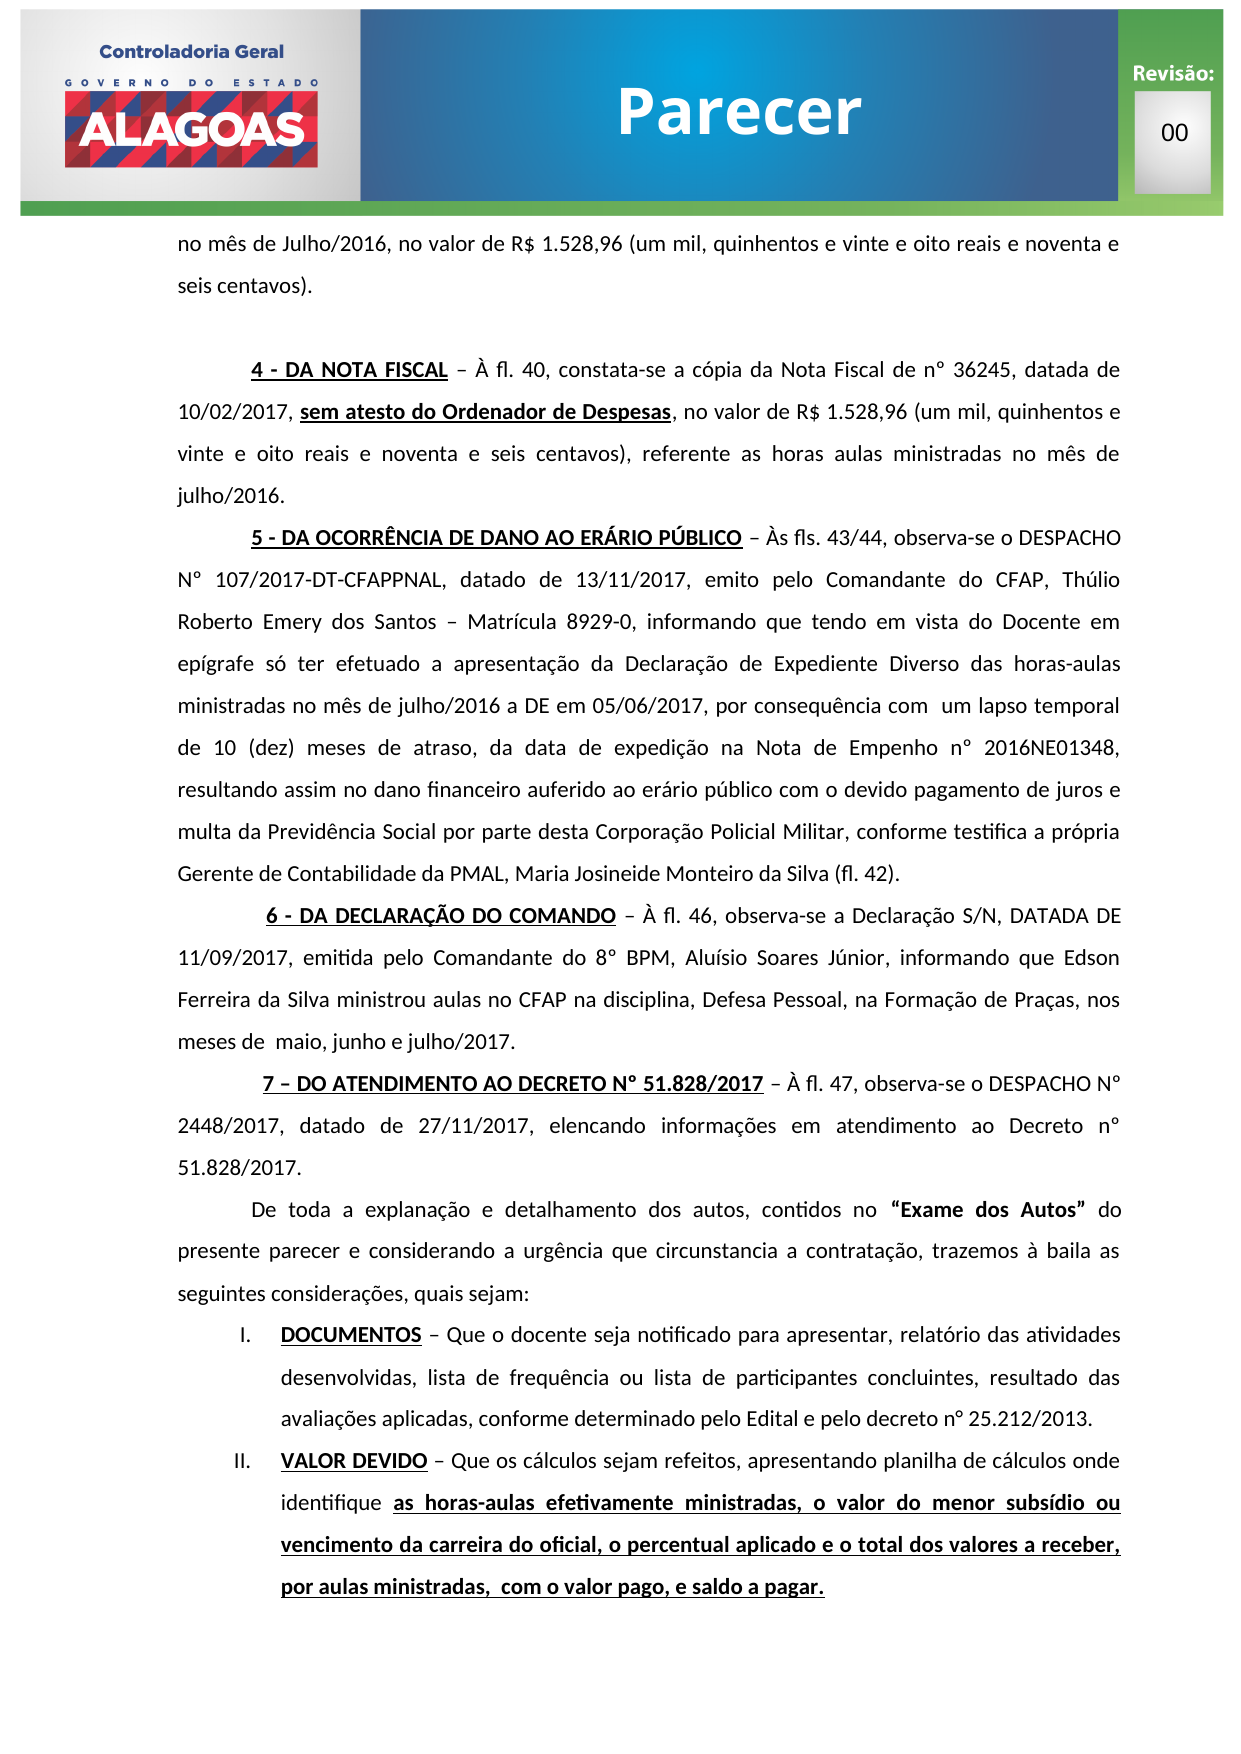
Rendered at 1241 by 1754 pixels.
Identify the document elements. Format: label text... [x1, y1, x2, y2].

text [177, 177, 1122, 299]
list VALOR DEVIDO – Que os cálculos sejam refeitos, apresentando planilha de cálculos onde identifique as horas-aulas efetivamente ministradas, o valor do menor subsídio ou vencimento da carreira do oficial, o percentual aplicado e o total dos valores a receber, por aulas ministradas, com o valor pago, e saldo a pagar. [251, 1447, 1122, 1601]
list DOCUMENTOS – Que o docente seja notificado para apresentar, relatório das atividades desenvolvidas, lista de frequência ou lista de participantes concluintes, resultado das avaliações aplicadas, conforme determinado pelo Edital e pelo decreto n° 25.212/2013. [251, 1321, 1122, 1433]
text 5 - DA OCORRÊNCIA DE DANO AO ERÁRIO PÚBLICO – Às fls. 43/44, observa-se o DESPACHO Nº 107/2017-DT-CFAPPNAL, datado de 13/11/2017, emito pelo Comandante do CFAP, Thúlio Roberto Emery dos Santos – Matrícula 8929-0, informando que tendo em vista do Docente em epígrafe só ter efetuado a apresentação da Declaração de Expediente Diverso das horas-aulas ministradas no mês de julho/2016 a DE em 05/06/2017, por consequência com um lapso temporal de 10 (dez) meses de atraso, da data de expedição na Nota de Empenho nº 2016NE01348, resultando assim no dano financeiro auferido ao erário público com o devido pagamento de juros e multa da Previdência Social por parte desta Corporação Policial Militar, conforme testifica a própria Gerente de Contabilidade da PMAL, Maria Josineide Monteiro da Silva (fl. 42). [177, 523, 1122, 887]
text 7 – DO ATENDIMENTO AO DECRETO Nº 51.828/2017 – À fl. 47, observa-se o DESPACHO Nº 2448/2017, datado de 27/11/2017, elencando informações em atendimento ao Decreto nº 51.828/2017. [177, 1069, 1122, 1181]
text 6 - DA DECLARAÇÃO DO COMANDO – À fl. 46, observa-se a Declaração S/N, DATADA DE 11/09/2017, emitida pelo Comandante do 8º BPM, Aluísio Soares Júnior, informando que Edson Ferreira da Silva ministrou aulas no CFAP na disciplina, Defesa Pessoal, na Formação de Praças, nos meses de maio, junho e julho/2017. [177, 901, 1122, 1055]
text 4 - DA NOTA FISCAL – À fl. 40, constata-se a cópia da Nota Fiscal de nº 36245, datada de 10/02/2017, sem atesto do Ordenador de Despesas, no valor de R$ 1.528,96 (um mil, quinhentos e vinte e oito reais e noventa e seis centavos), referente as horas aulas ministradas no mês de julho/2016. [177, 355, 1122, 509]
text De toda a explanação e detalhamento dos autos, contidos no “Exame dos Autos” do presente parecer e considerando a urgência que circunstancia a contratação, trazemos à baila as seguintes considerações, quais sejam: [177, 1195, 1122, 1307]
picture [20, 9, 1224, 216]
